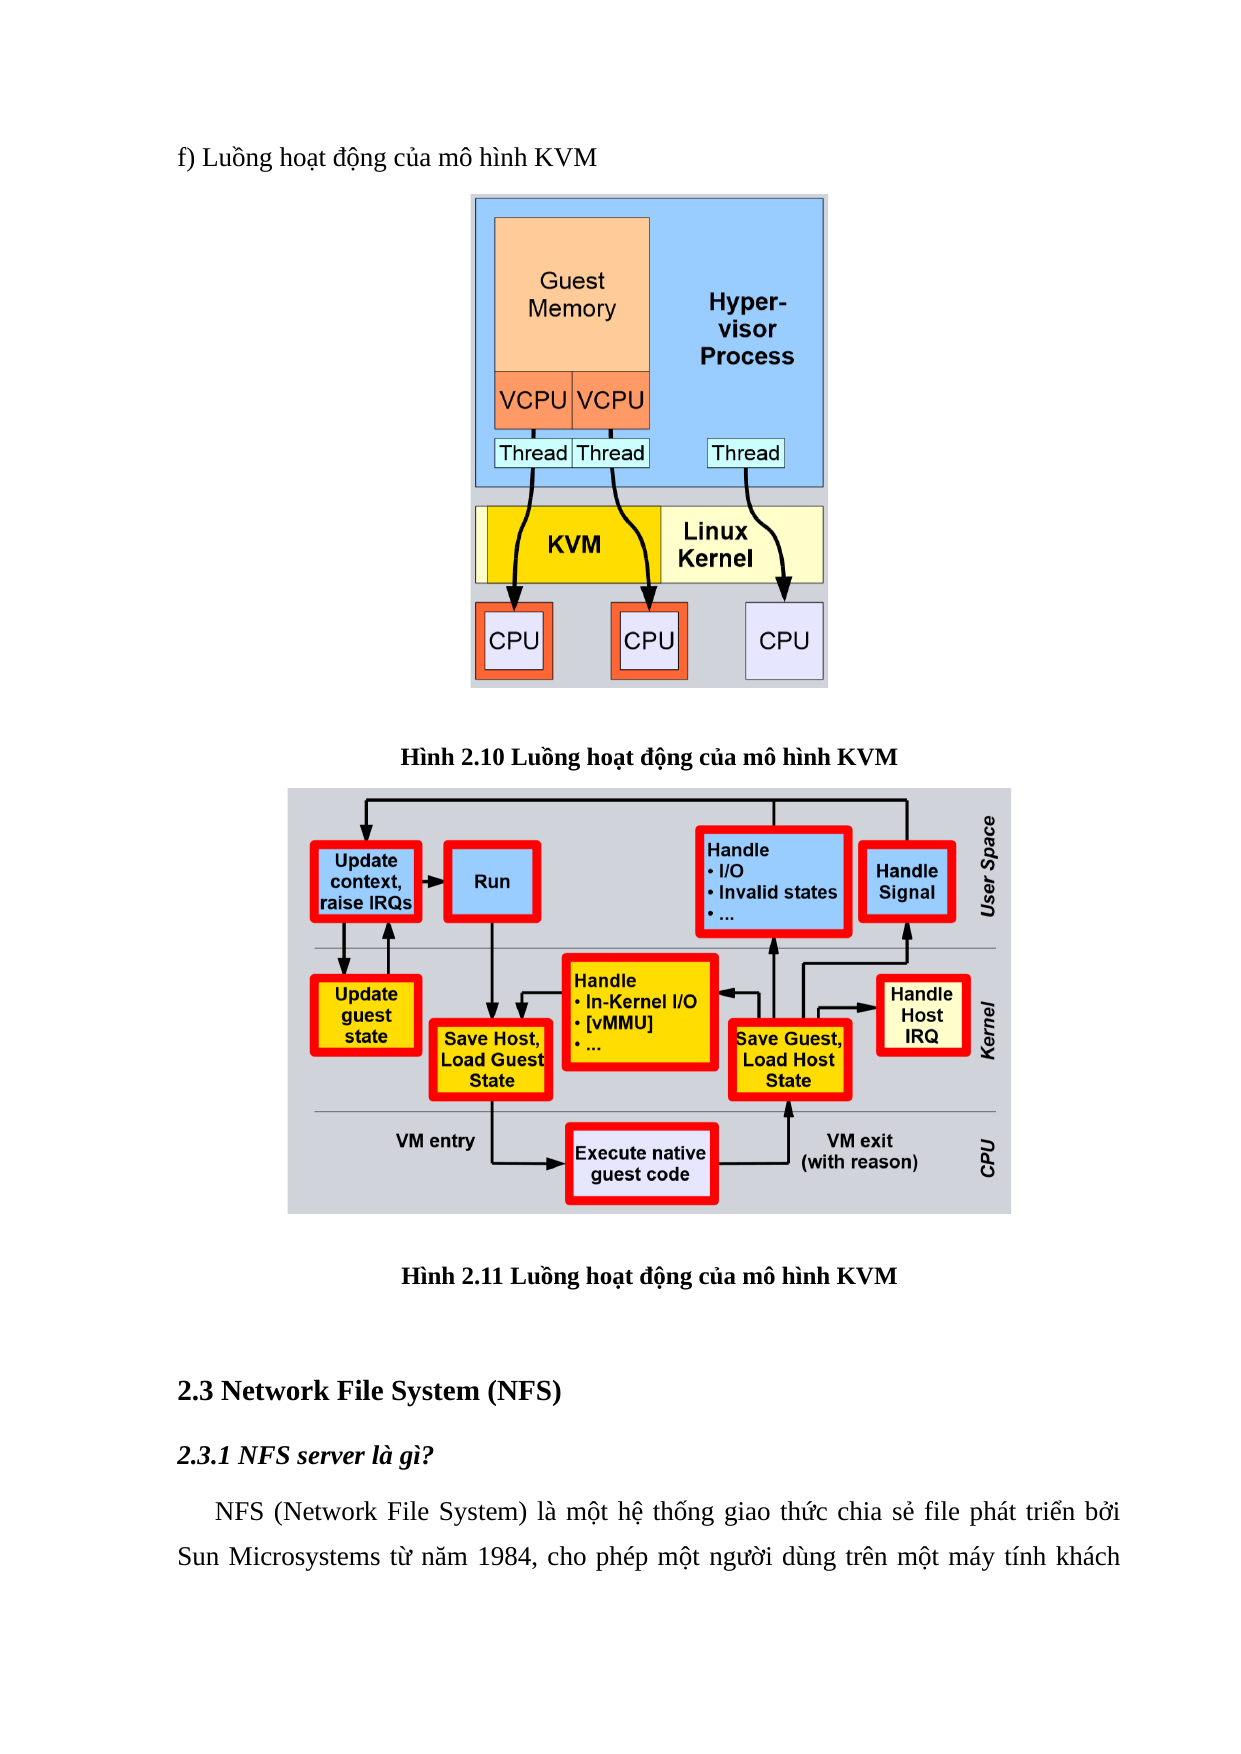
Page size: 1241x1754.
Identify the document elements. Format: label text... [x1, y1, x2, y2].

subtitle Luồng hoạt động của mô hình KVM [177, 138, 1122, 176]
picture [470, 194, 829, 688]
subtitle Network File System (NFS) [177, 1371, 1122, 1409]
picture [287, 788, 1012, 1214]
subtitle NFS server là gì? [177, 1436, 1122, 1474]
